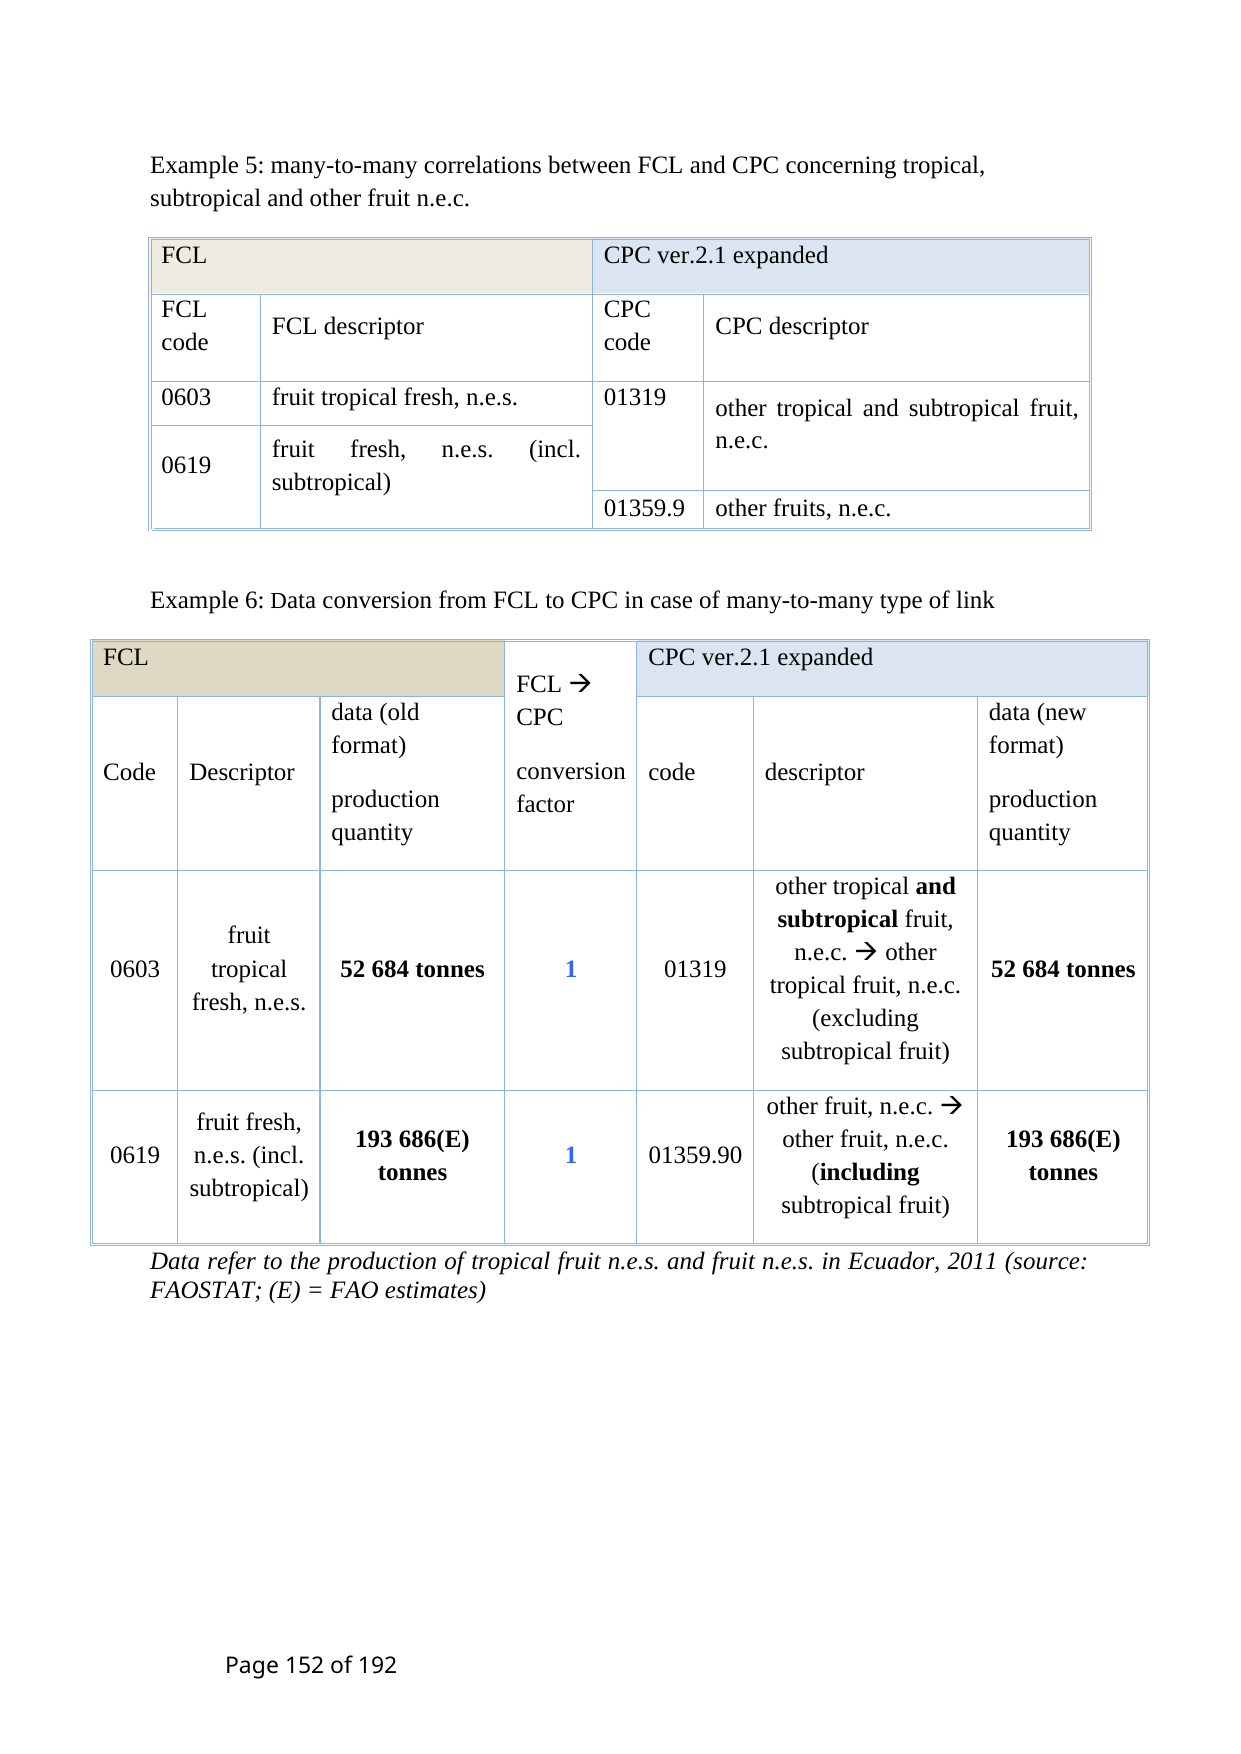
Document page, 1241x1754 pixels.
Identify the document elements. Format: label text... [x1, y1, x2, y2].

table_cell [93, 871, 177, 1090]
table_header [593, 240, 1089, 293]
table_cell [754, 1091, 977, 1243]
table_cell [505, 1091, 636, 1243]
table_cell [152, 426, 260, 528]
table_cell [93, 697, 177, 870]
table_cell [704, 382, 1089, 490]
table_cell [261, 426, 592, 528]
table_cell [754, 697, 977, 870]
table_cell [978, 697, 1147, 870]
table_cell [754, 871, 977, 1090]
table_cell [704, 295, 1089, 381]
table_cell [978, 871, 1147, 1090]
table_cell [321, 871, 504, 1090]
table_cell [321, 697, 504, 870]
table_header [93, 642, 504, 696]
text Example 5: many-to-many correlations between FCL and CPC concerning tropical, subtropical and other fruit n.e.c. [150, 150, 1090, 212]
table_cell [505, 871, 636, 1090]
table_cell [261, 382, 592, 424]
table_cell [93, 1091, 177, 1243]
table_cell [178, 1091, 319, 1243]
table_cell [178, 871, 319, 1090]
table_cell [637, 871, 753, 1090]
text Example 6: Data conversion from FCL to CPC in case of many-to-many type of link [150, 585, 1090, 614]
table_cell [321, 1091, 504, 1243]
text Data refer to the production of tropical fruit n.e.s. and fruit n.e.s. in Ecuador, 2011 (source: FAOSTAT; (E) = FAO estimates) [150, 1246, 1090, 1305]
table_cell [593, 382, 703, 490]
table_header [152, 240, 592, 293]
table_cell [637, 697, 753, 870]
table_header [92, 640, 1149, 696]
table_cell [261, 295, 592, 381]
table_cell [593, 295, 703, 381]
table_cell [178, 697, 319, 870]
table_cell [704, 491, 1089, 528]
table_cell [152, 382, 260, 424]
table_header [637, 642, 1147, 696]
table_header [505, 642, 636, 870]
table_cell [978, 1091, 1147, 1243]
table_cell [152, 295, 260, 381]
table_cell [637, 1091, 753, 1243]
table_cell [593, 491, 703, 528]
